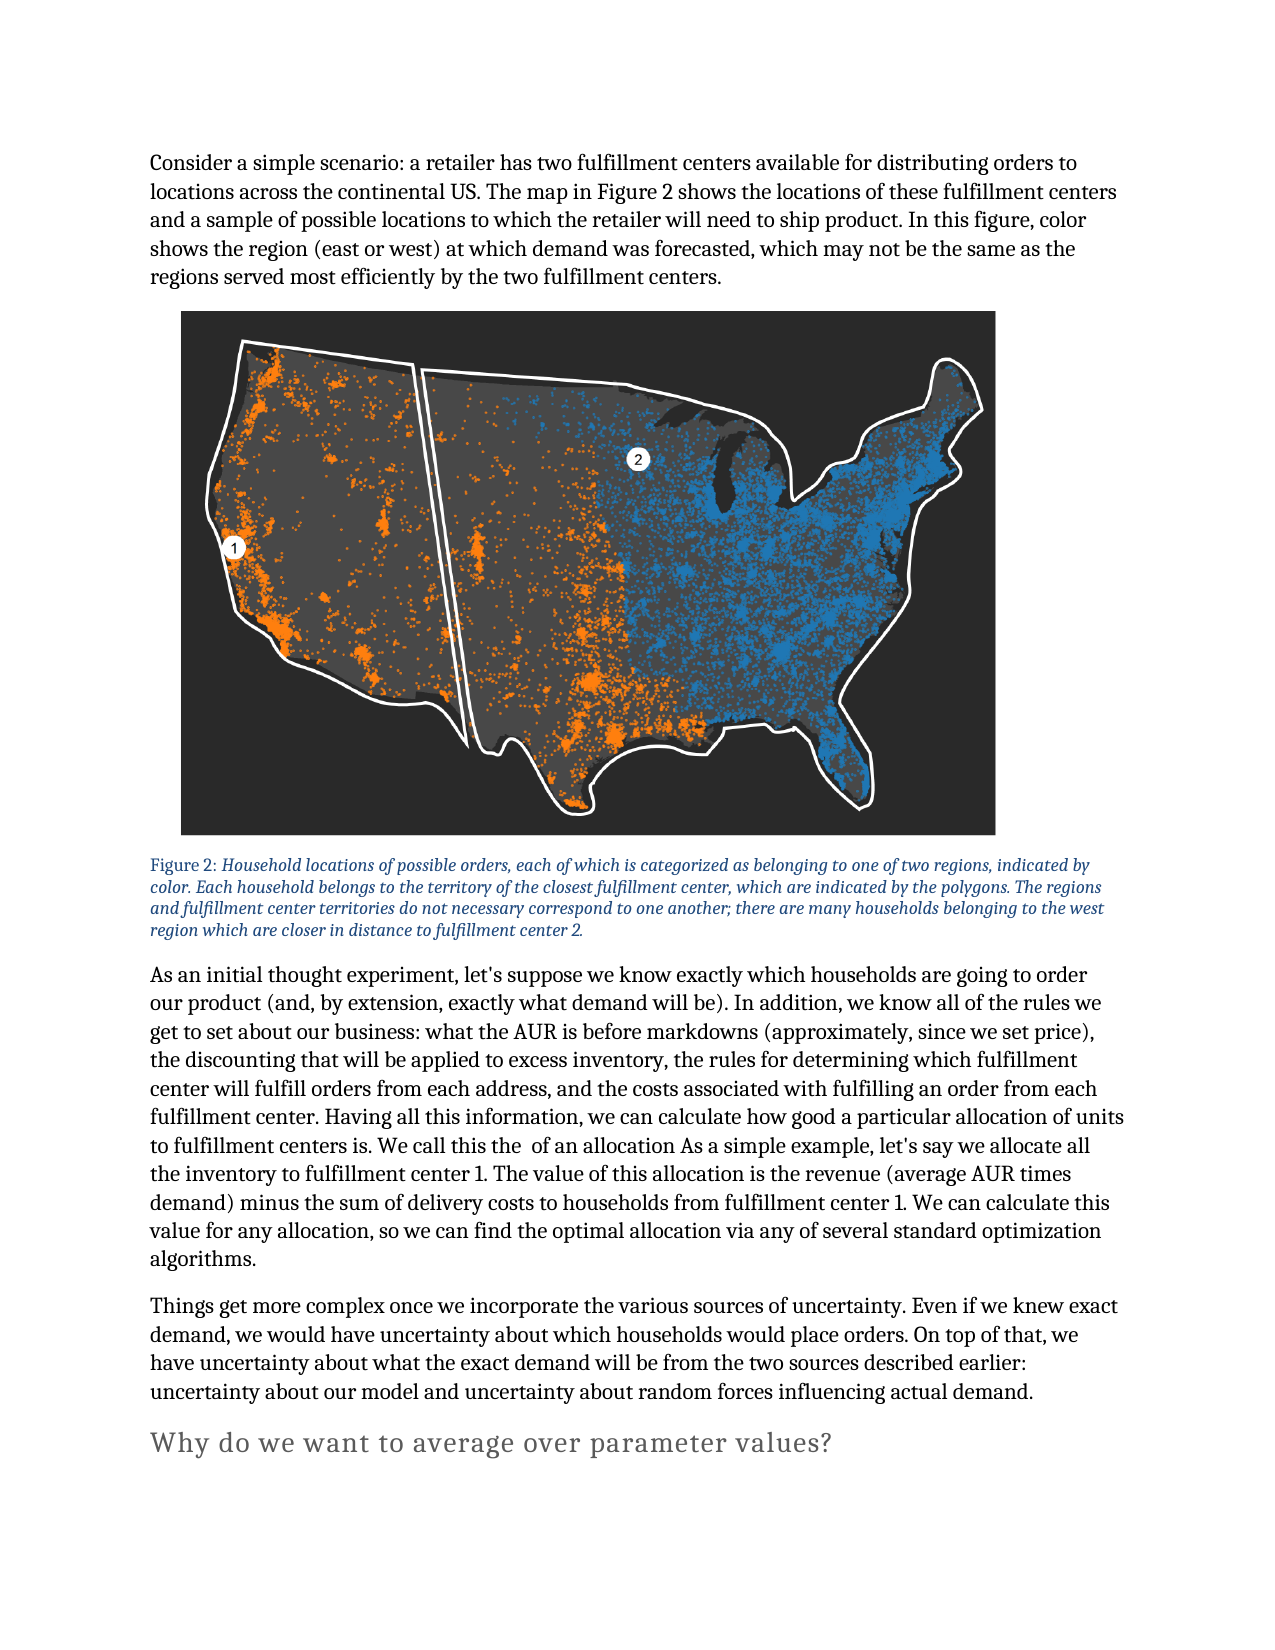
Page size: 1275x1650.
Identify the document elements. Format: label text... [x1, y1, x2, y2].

subtitle Why do we want to average over parameter values? [150, 1426, 1125, 1459]
text Things get more complex once we incorporate the various sources of uncertainty. Even if we knew exact demand, we would have uncertainty about which households would place orders. On top of that, we have uncertainty about what the exact demand will be from the two sources described earlier: uncertainty about our model and uncertainty about random forces influencing actual demand. [150, 1293, 1125, 1405]
text Consider a simple scenario: a retailer has two fulfillment centers available for distributing orders to locations across the continental US. The map in Figure 2 shows the locations of these fulfillment centers and a sample of possible locations to which the retailer will need to ship product. In this figure, color shows the region (east or west) at which demand was forecasted, which may not be the same as the regions served most efficiently by the two fulfillment centers. [150, 150, 1125, 290]
picture [150, 311, 1025, 836]
text As an initial thought experiment, let's suppose we know exactly which households are going to order our product (and, by extension, exactly what demand will be). In addition, we know all of the rules we get to set about our business: what the AUR is before markdowns (approximately, since we set price), the discounting that will be applied to excess inventory, the rules for determining which fulfillment center will fulfill orders from each address, and the costs associated with fulfilling an order from each fulfillment center. Having all this information, we can calculate how good a particular allocation of units to fulfillment centers is. We call this the of an allocation As a simple example, let's say we allocate all the inventory to fulfillment center 1. The value of this allocation is the revenue (average AUR times demand) minus the sum of delivery costs to households from fulfillment center 1. We can calculate this value for any allocation, so we can find the optimal allocation via any of several standard optimization algorithms. [150, 962, 1125, 1272]
text Figure 2: Household locations of possible orders, each of which is categorized as belonging to one of two regions, indicated by color. Each household belongs to the territory of the closest fulfillment center, which are indicated by the polygons. The regions and fulfillment center territories do not necessary correspond to one another; there are many households belonging to the west region which are closer in distance to fulfillment center 2. [150, 855, 1125, 941]
